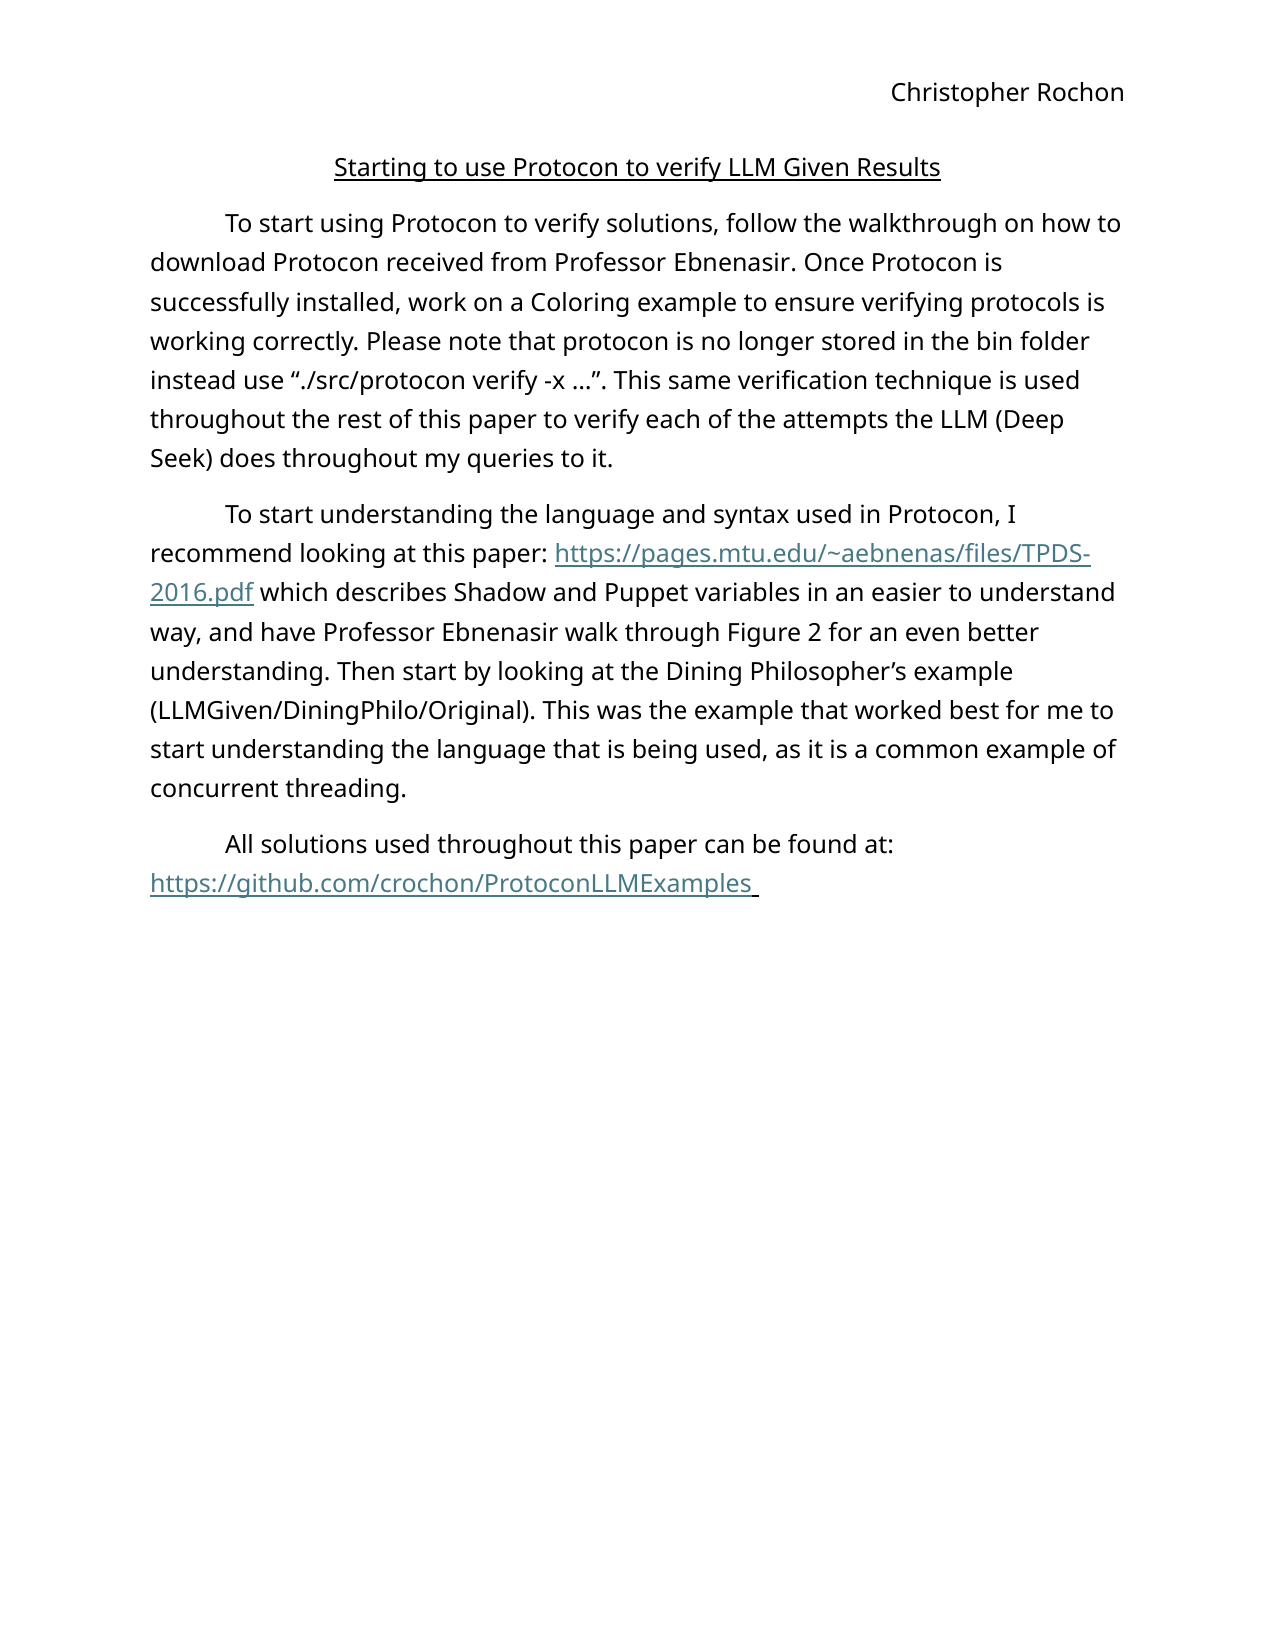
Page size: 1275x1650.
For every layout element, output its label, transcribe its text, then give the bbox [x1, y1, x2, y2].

text To start using Protocon to verify solutions, follow the walkthrough on how to download Protocon received from Professor Ebnenasir. Once Protocon is successfully installed, work on a Coloring example to ensure verifying protocols is working correctly. Please note that protocon is no longer stored in the bin folder instead use “./src/protocon verify -x …”. This same verification technique is used throughout the rest of this paper to verify each of the attempts the LLM (Deep Seek) does throughout my queries to it. [150, 206, 1125, 475]
text Starting to use Protocon to verify LLM Given Results [150, 150, 1125, 184]
text To start understanding the language and syntax used in Protocon, I recommend looking at this paper: https://pages.mtu.edu/~aebnenas/files/TPDS-2016.pdf which describes Shadow and Puppet variables in an easier to understand way, and have Professor Ebnenasir walk through Figure 2 for an even better understanding. Then start by looking at the Dining Philosopher’s example (LLMGiven/DiningPhilo/Original). This was the example that worked best for me to start understanding the language that is being used, as it is a common example of concurrent threading. [150, 497, 1125, 805]
text All solutions used throughout this paper can be found at: https://github.com/crochon/ProtoconLLMExamples [150, 827, 1125, 900]
